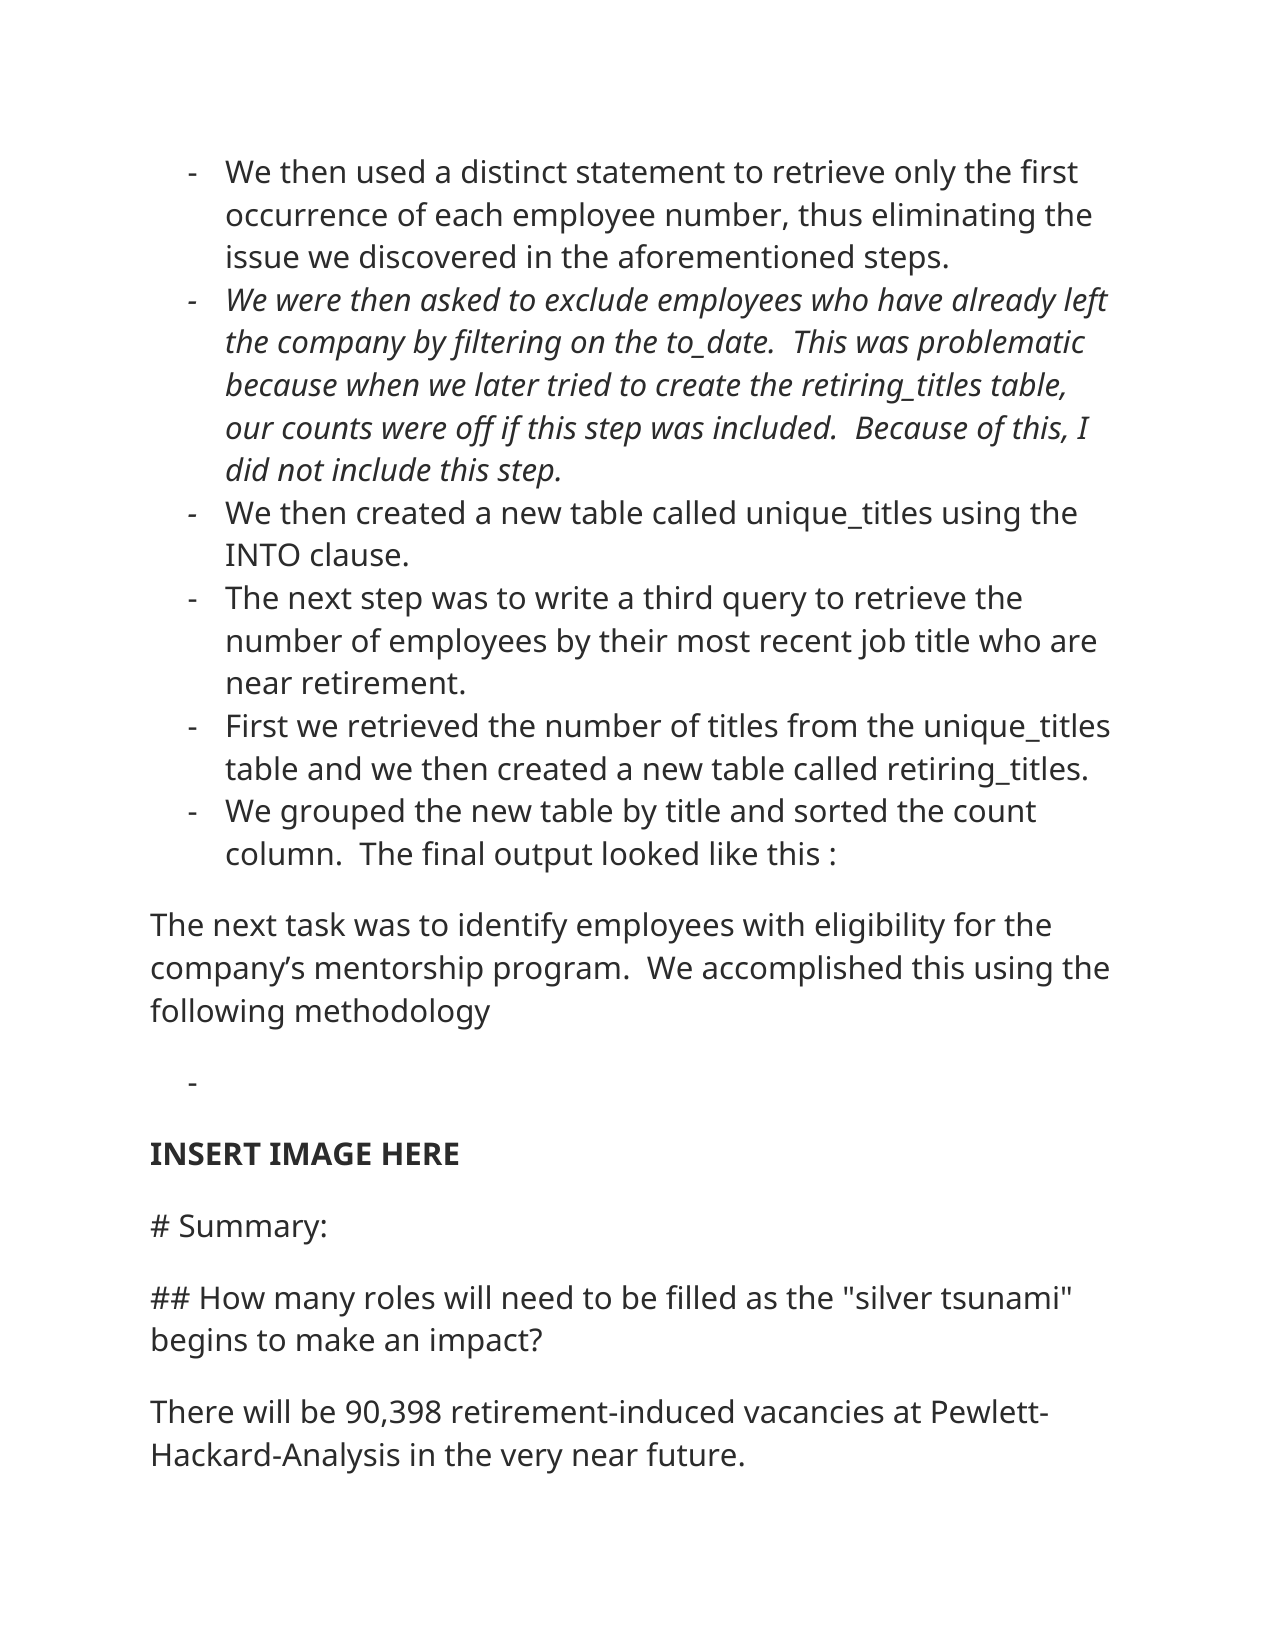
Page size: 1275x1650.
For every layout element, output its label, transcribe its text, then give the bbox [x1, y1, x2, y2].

list We then created a new table called unique_titles using the INTO clause. [187, 491, 1125, 576]
list We grouped the new table by title and sorted the count column. The final output looked like this : [187, 789, 1125, 874]
text ## How many roles will need to be filled as the "silver tsunami" begins to make an impact? [150, 1276, 1125, 1361]
list The next step was to write a third query to retrieve the number of employees by their most recent job title who are near retirement. [187, 576, 1125, 704]
text INSERT IMAGE HERE [150, 1132, 1125, 1175]
list We then used a distinct statement to retrieve only the first occurrence of each employee number, thus eliminating the issue we discovered in the aforementioned steps. [187, 150, 1125, 278]
list We were then asked to exclude employees who have already left the company by filtering on the to_date. This was problematic because when we later tried to create the retiring_titles table, our counts were off if this step was included. Because of this, I did not include this step. [187, 278, 1125, 491]
text The next task was to identify employees with eligibility for the company’s mentorship program. We accomplished this using the following methodology [150, 903, 1125, 1031]
list First we retrieved the number of titles from the unique_titles table and we then created a new table called retiring_titles. [187, 704, 1125, 789]
text # Summary: [150, 1204, 1125, 1247]
text There will be 90,398 retirement-induced vacancies at Pewlett-Hackard-Analysis in the very near future. [150, 1390, 1125, 1475]
